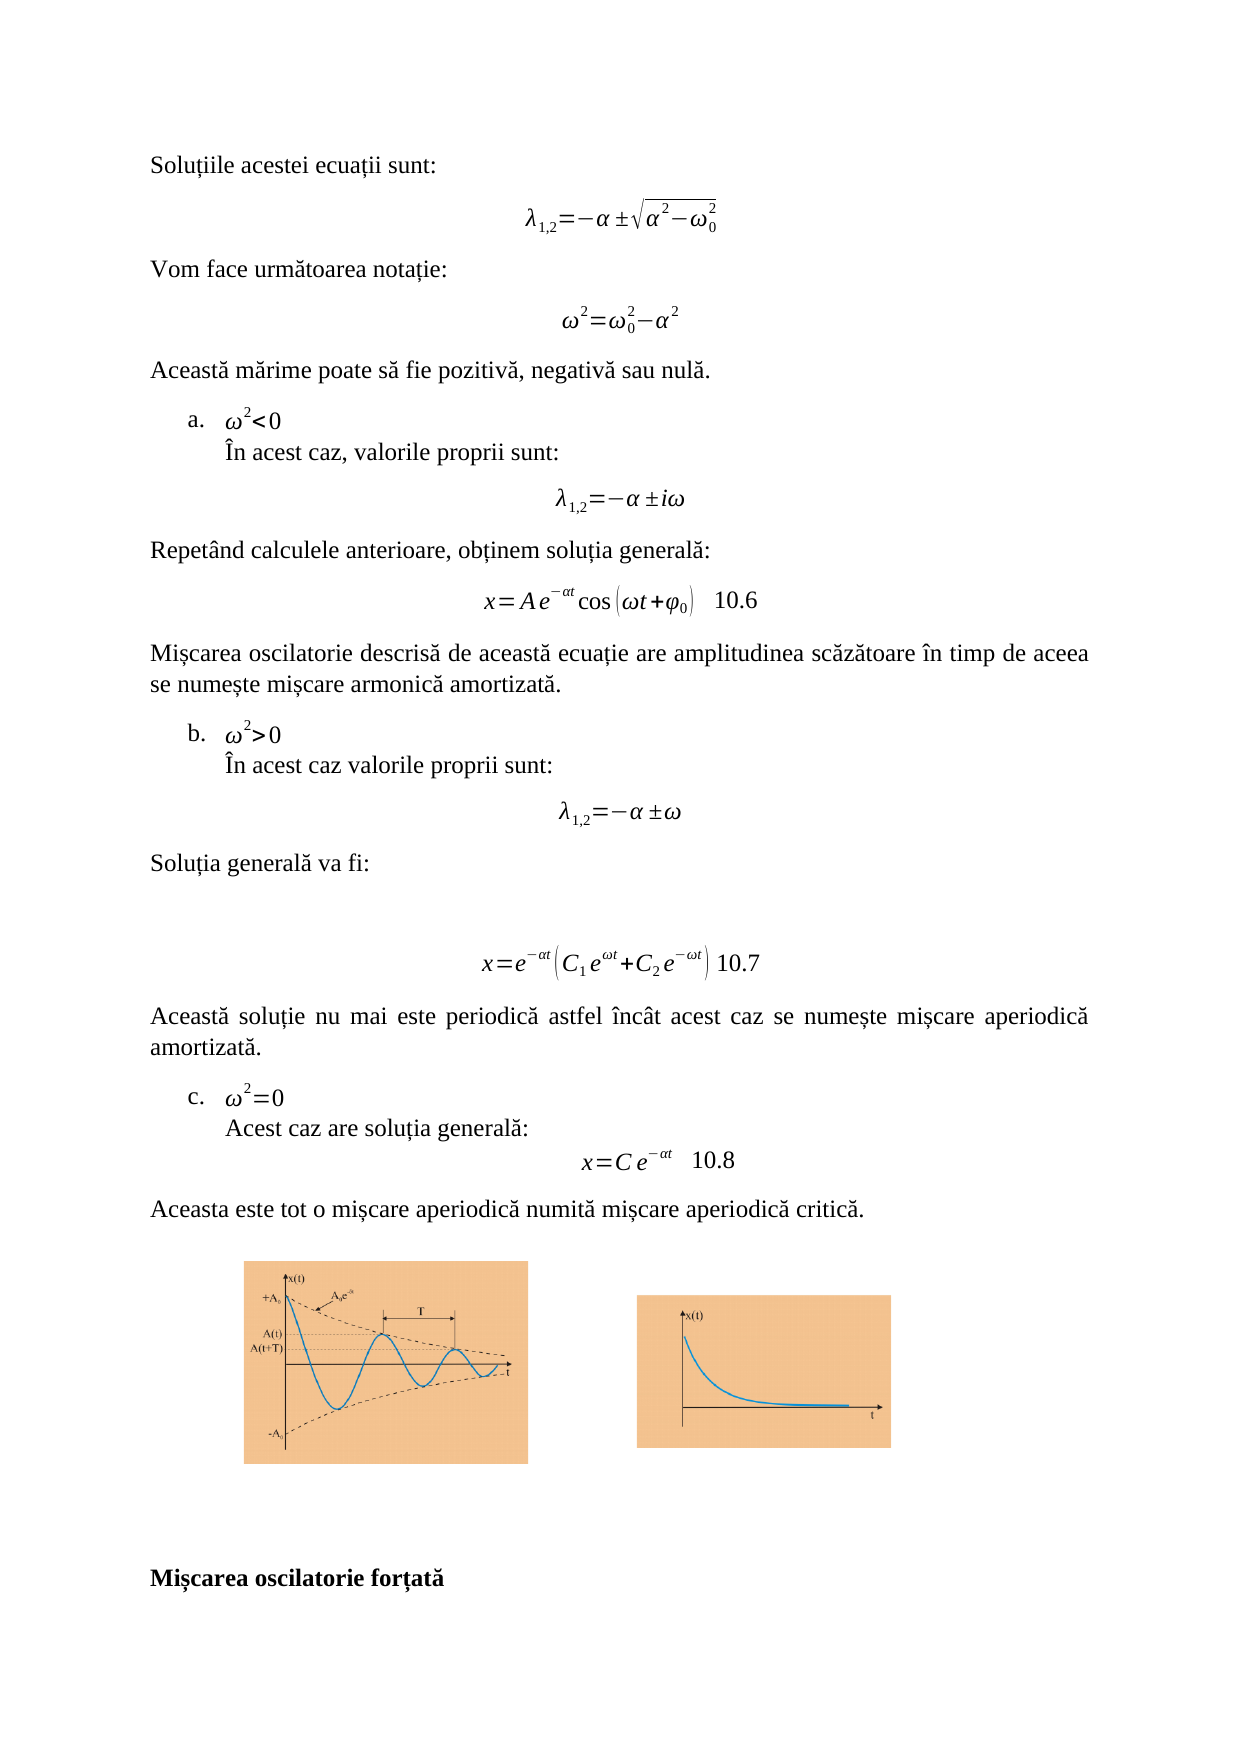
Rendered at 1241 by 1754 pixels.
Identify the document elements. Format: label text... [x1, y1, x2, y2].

text Mișcarea oscilatorie forțată [150, 1563, 1090, 1592]
text Vom face următoarea notație: [150, 254, 1090, 283]
list În acest caz, valorile proprii sunt: [225, 437, 1090, 466]
text Mișcarea oscilatorie descrisă de această ecuație are amplitudinea scăzătoare în timp de aceea se numește mișcare armonică amortizată. [150, 638, 1090, 698]
text Repetând calculele anterioare, obținem soluția generală: [150, 535, 1090, 563]
picture [636, 1294, 892, 1448]
list Acest caz are soluția generală: [225, 1113, 1090, 1142]
list 10.8 [225, 1144, 1090, 1175]
text Aceasta este tot o mișcare aperiodică numită mișcare aperiodică critică. [150, 1194, 1090, 1223]
text 10.6 [150, 582, 1090, 619]
text Soluțiile acestei ecuații sunt: [150, 150, 1090, 179]
text Soluția generală va fi: [150, 848, 1090, 877]
text Această mărime poate să fie pozitivă, negativă sau nulă. [150, 356, 1090, 384]
list În acest caz valorile proprii sunt: [225, 750, 1090, 779]
text Această soluție nu mai este periodică astfel încât acest caz se numește mișcare aperiodică amortizată. [150, 1001, 1090, 1061]
picture [243, 1261, 529, 1464]
text 10.7 [150, 943, 1090, 982]
